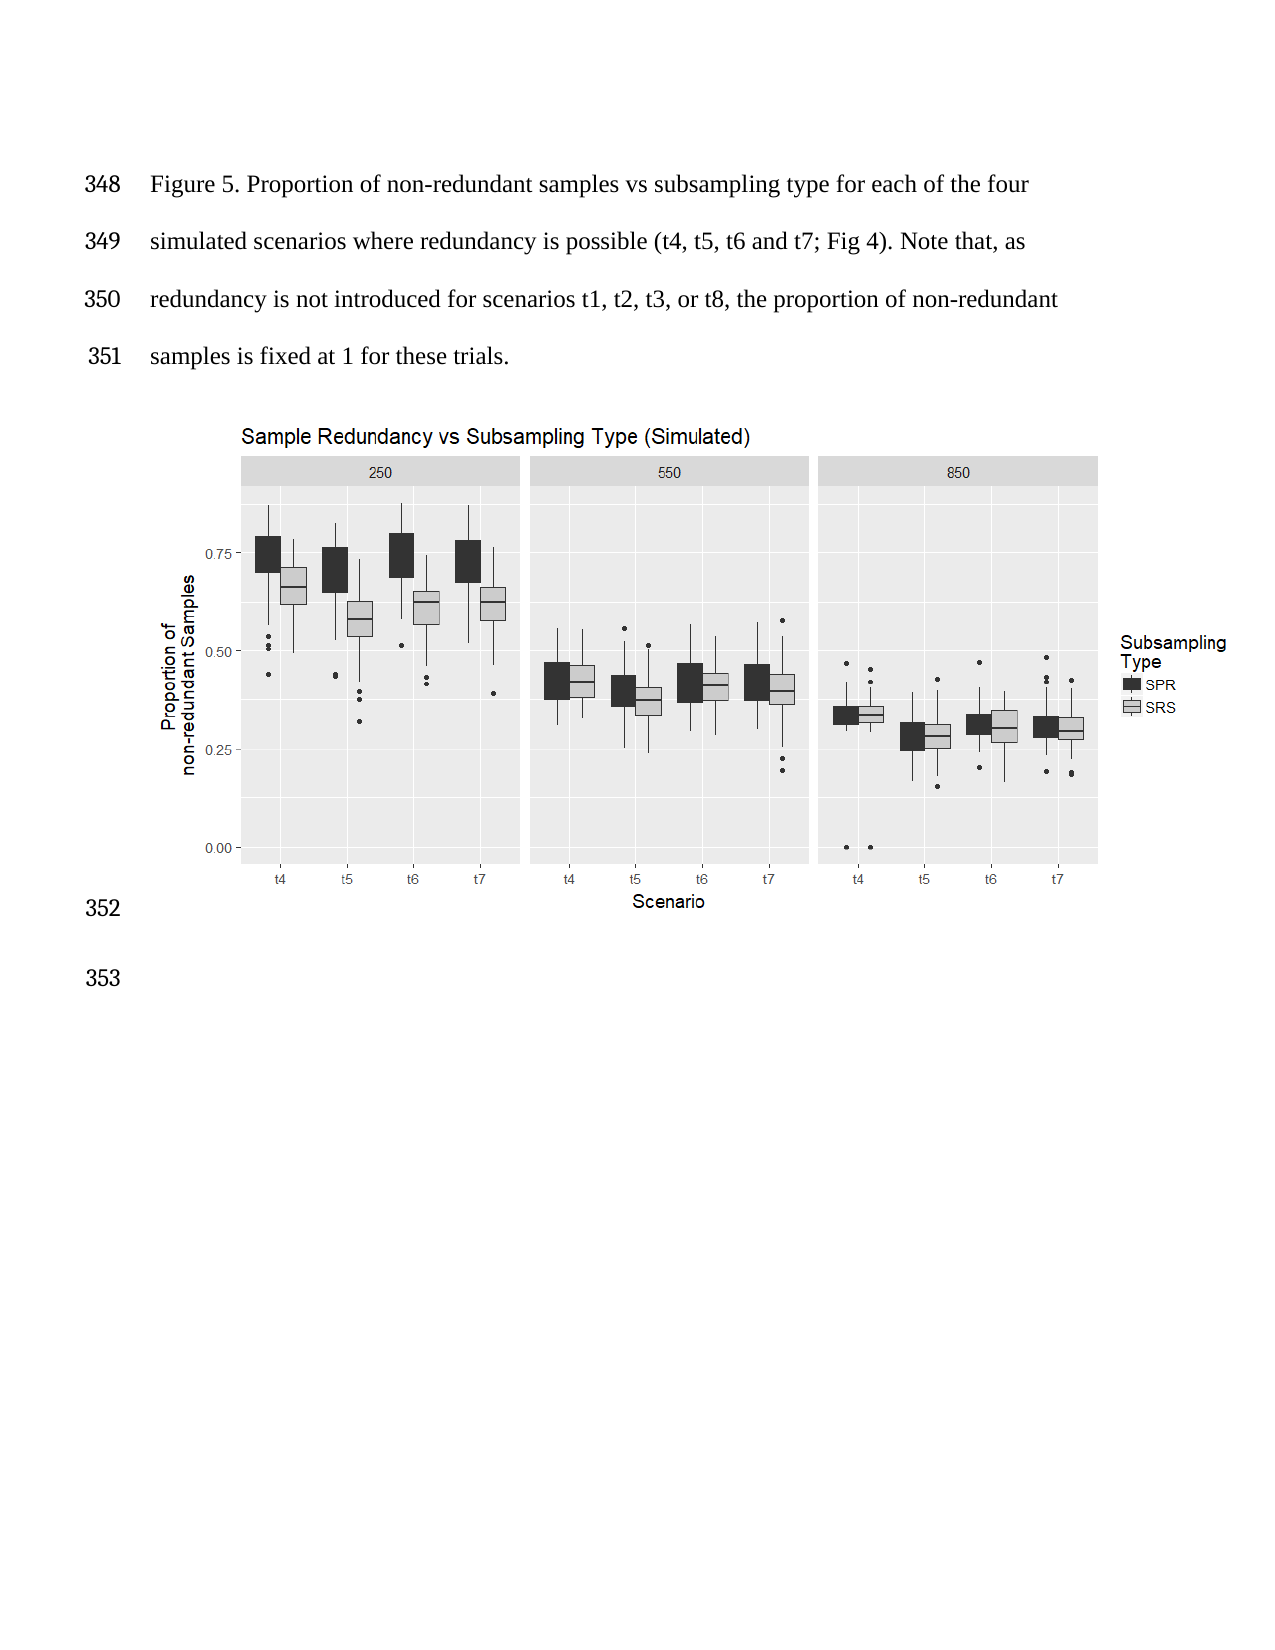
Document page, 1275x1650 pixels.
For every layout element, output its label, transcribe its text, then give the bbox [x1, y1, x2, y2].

picture [150, 417, 1243, 916]
text Figure 5. Proportion of non-redundant samples vs subsampling type for each of the four simulated scenarios where redundancy is possible (t4, t5, t6 and t7; Fig 4). Note that, as redundancy is not introduced for scenarios t1, t2, t3, or t8, the proportion of non-redundant samples is fixed at 1 for these trials. [150, 169, 1125, 370]
